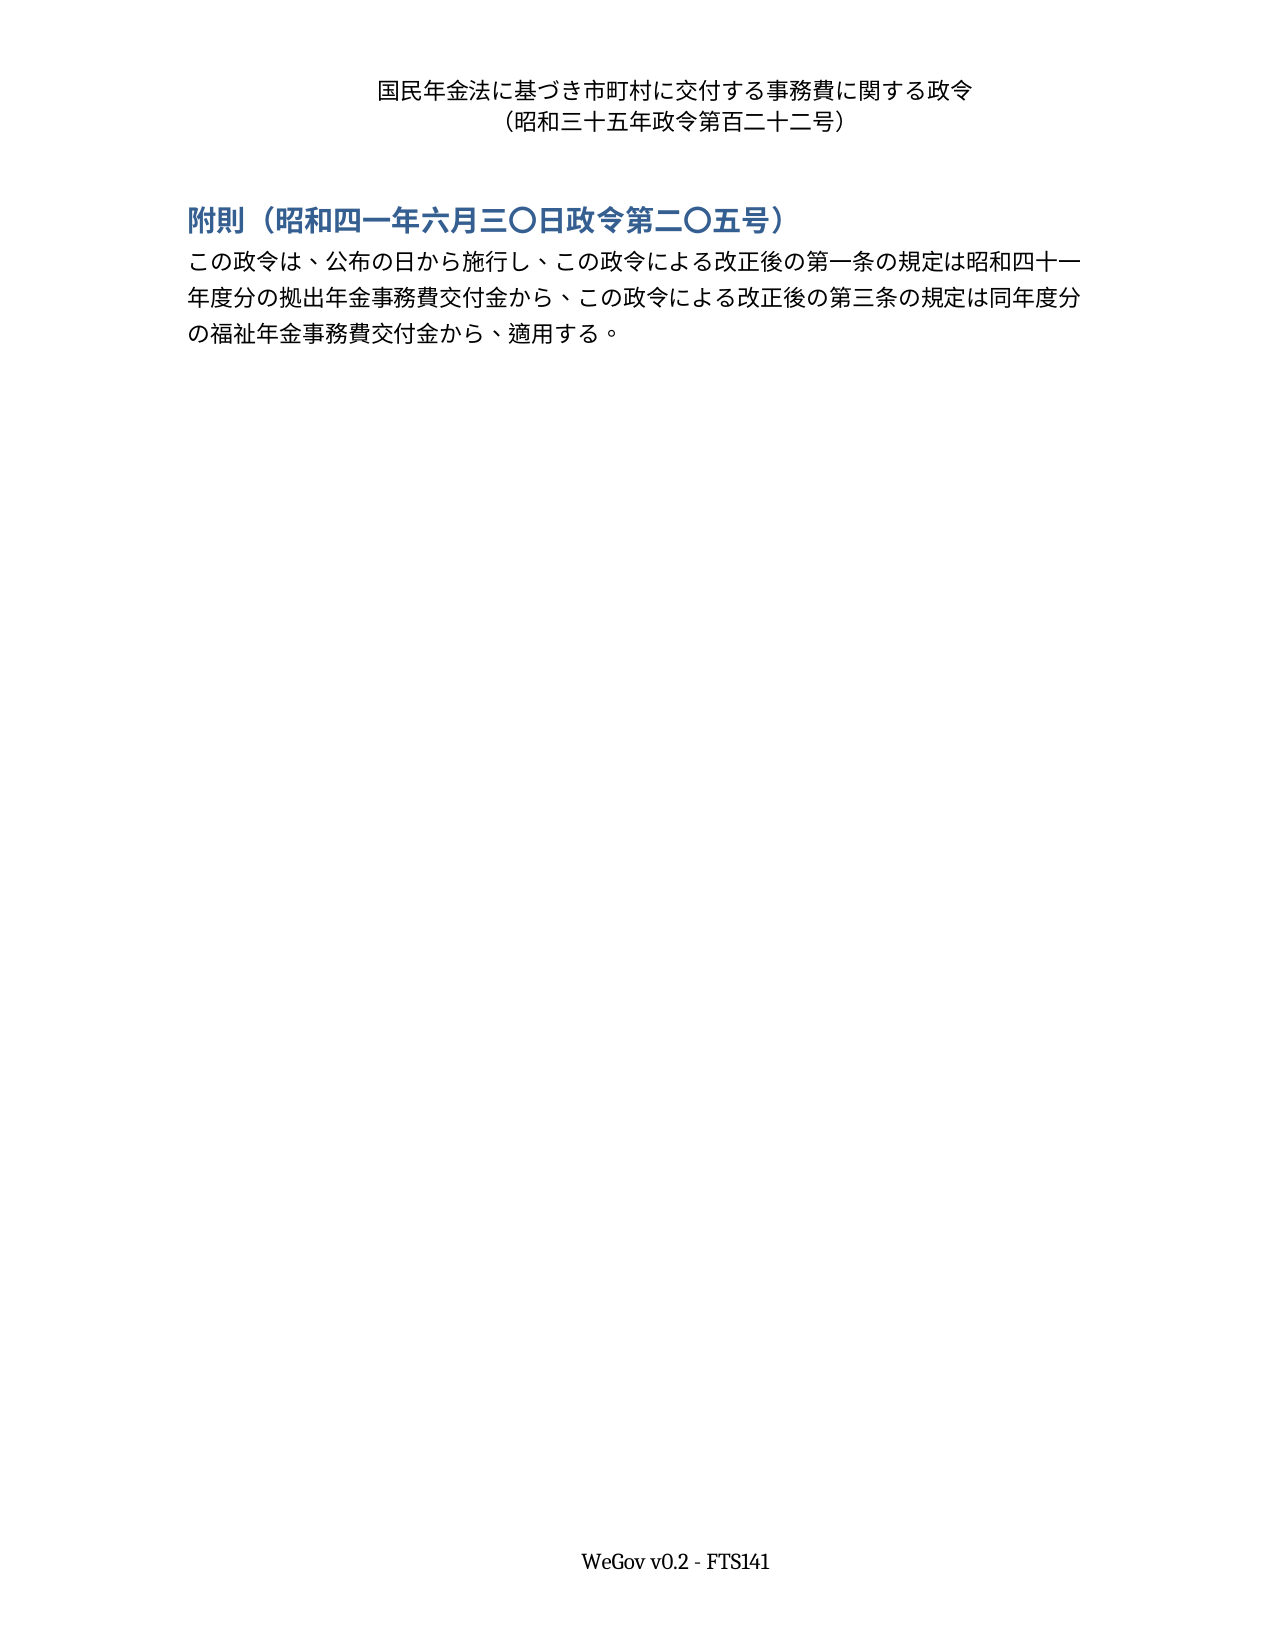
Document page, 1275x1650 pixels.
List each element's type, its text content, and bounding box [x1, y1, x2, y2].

text この政令は、公布の日から施行し、この政令による改正後の第一条の規定は昭和四十一年度分の拠出年金事務費交付金から、この政令による改正後の第三条の規定は同年度分の福祉年金事務費交付金から、適用する。 [187, 246, 1087, 349]
subtitle 附則（昭和四一年六月三〇日政令第二〇五号） [187, 200, 1087, 240]
